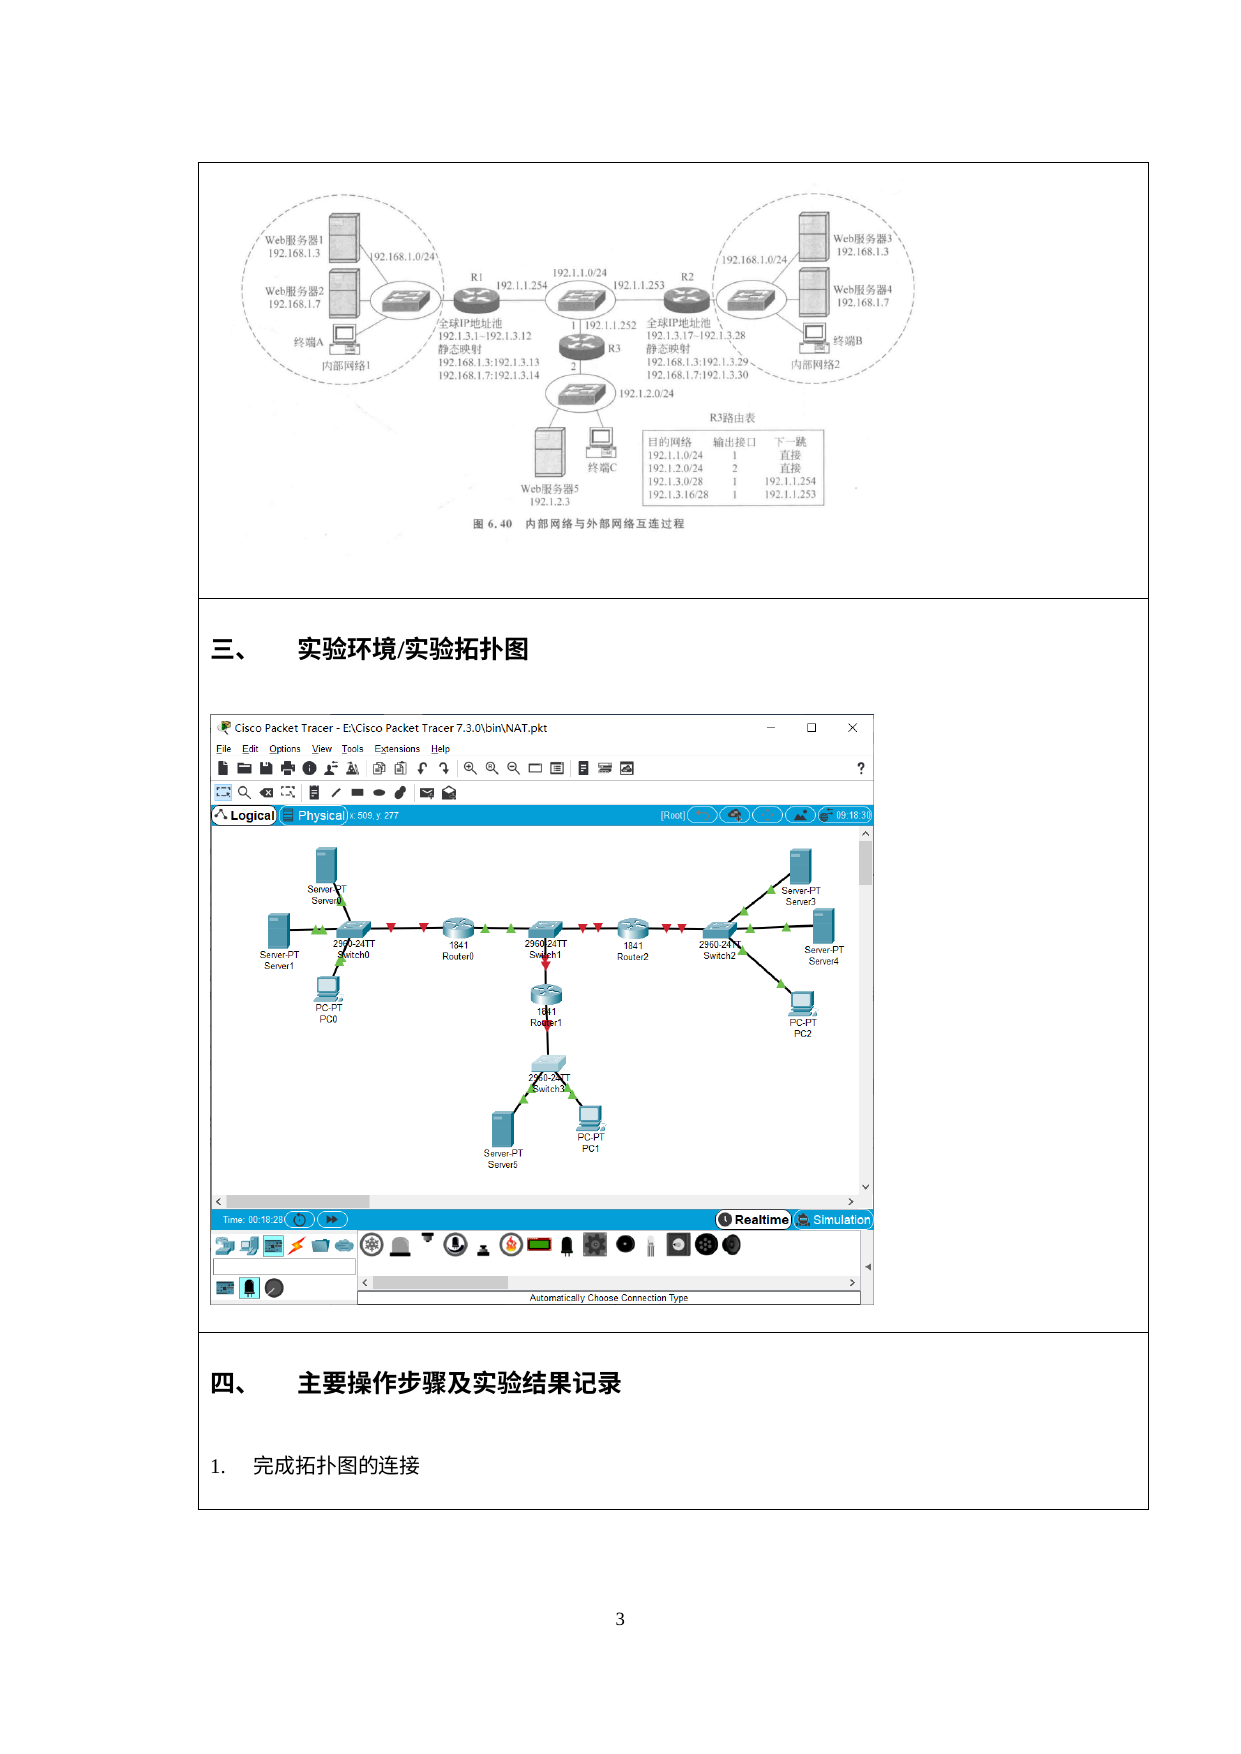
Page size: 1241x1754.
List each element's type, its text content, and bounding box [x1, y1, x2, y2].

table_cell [199, 1333, 1148, 1509]
table_cell 实验环境/实验拓扑图 [199, 599, 1148, 1332]
picture [729, 810, 740, 822]
picture [230, 179, 929, 557]
picture [798, 1214, 809, 1225]
picture [819, 814, 827, 822]
picture [210, 714, 874, 1305]
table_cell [199, 163, 1148, 597]
picture [327, 1217, 336, 1222]
